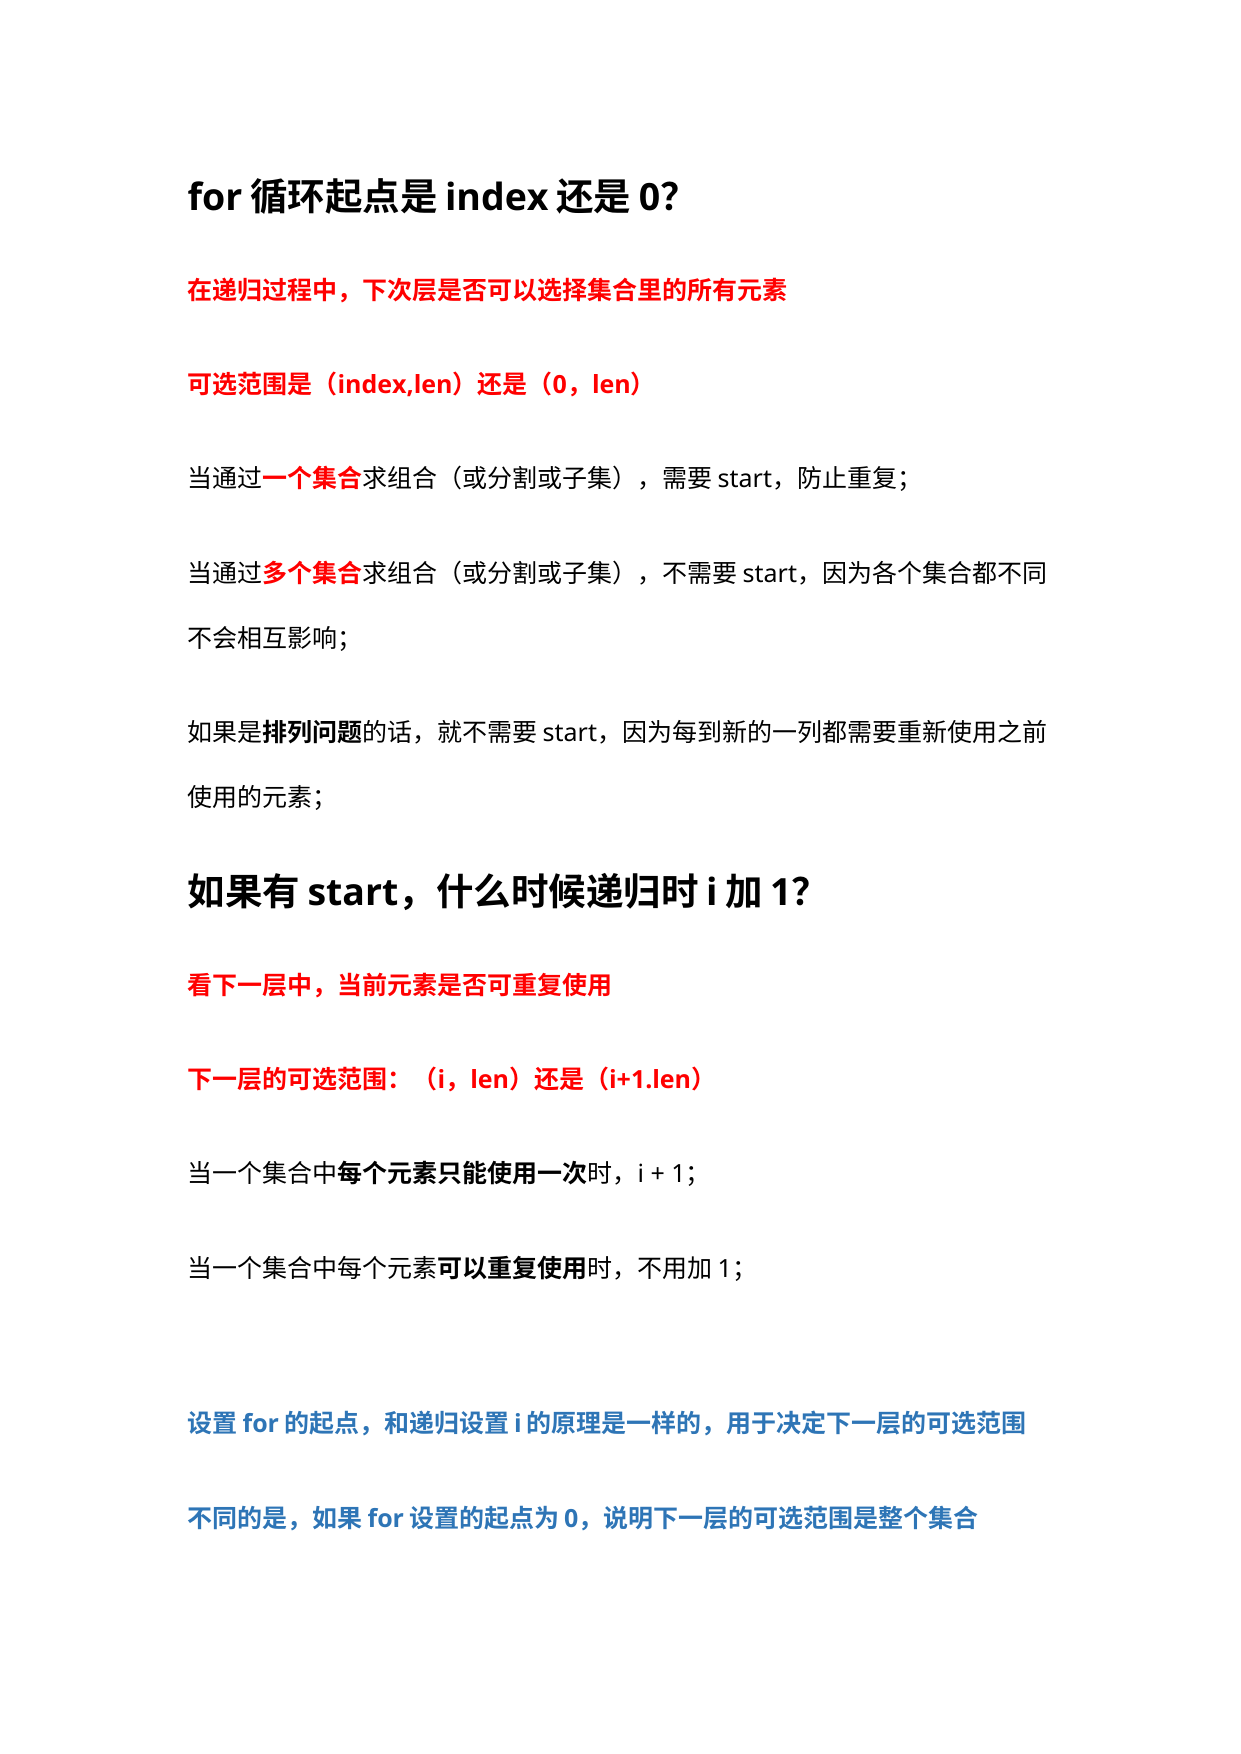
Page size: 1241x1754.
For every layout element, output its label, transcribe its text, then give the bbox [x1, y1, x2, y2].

list 当一个集合中每个元素只能使用一次时，i + 1； [187, 1139, 1053, 1204]
list 下一层的可选范围：（i，len）还是（i+1.len） [187, 1045, 1053, 1110]
list 设置for的起点，和递归设置i的原理是一样的，用于决定下一层的可选范围 [187, 1389, 1053, 1454]
list 在递归过程中，下次层是否可以选择集合里的所有元素 [187, 256, 1053, 321]
list 当通过多个集合求组合（或分割或子集），不需要start，因为各个集合都不同不会相互影响； [187, 539, 1053, 669]
list 不同的是，如果for设置的起点为0，说明下一层的可选范围是整个集合 [187, 1484, 1053, 1549]
list 可选范围是（index,len）还是（0，len） [187, 350, 1053, 415]
list 当通过一个集合求组合（或分割或子集），需要start，防止重复； [187, 444, 1053, 509]
subtitle 如果有start，什么时候递归时i加1？ [187, 857, 1053, 922]
subtitle for循环起点是index还是0？ [187, 162, 1053, 227]
list 如果是排列问题的话，就不需要start，因为每到新的一列都需要重新使用之前使用的元素； [187, 698, 1053, 828]
list 当一个集合中每个元素可以重复使用时，不用加1； [187, 1234, 1053, 1299]
list 看下一层中，当前元素是否可重复使用 [187, 951, 1053, 1016]
